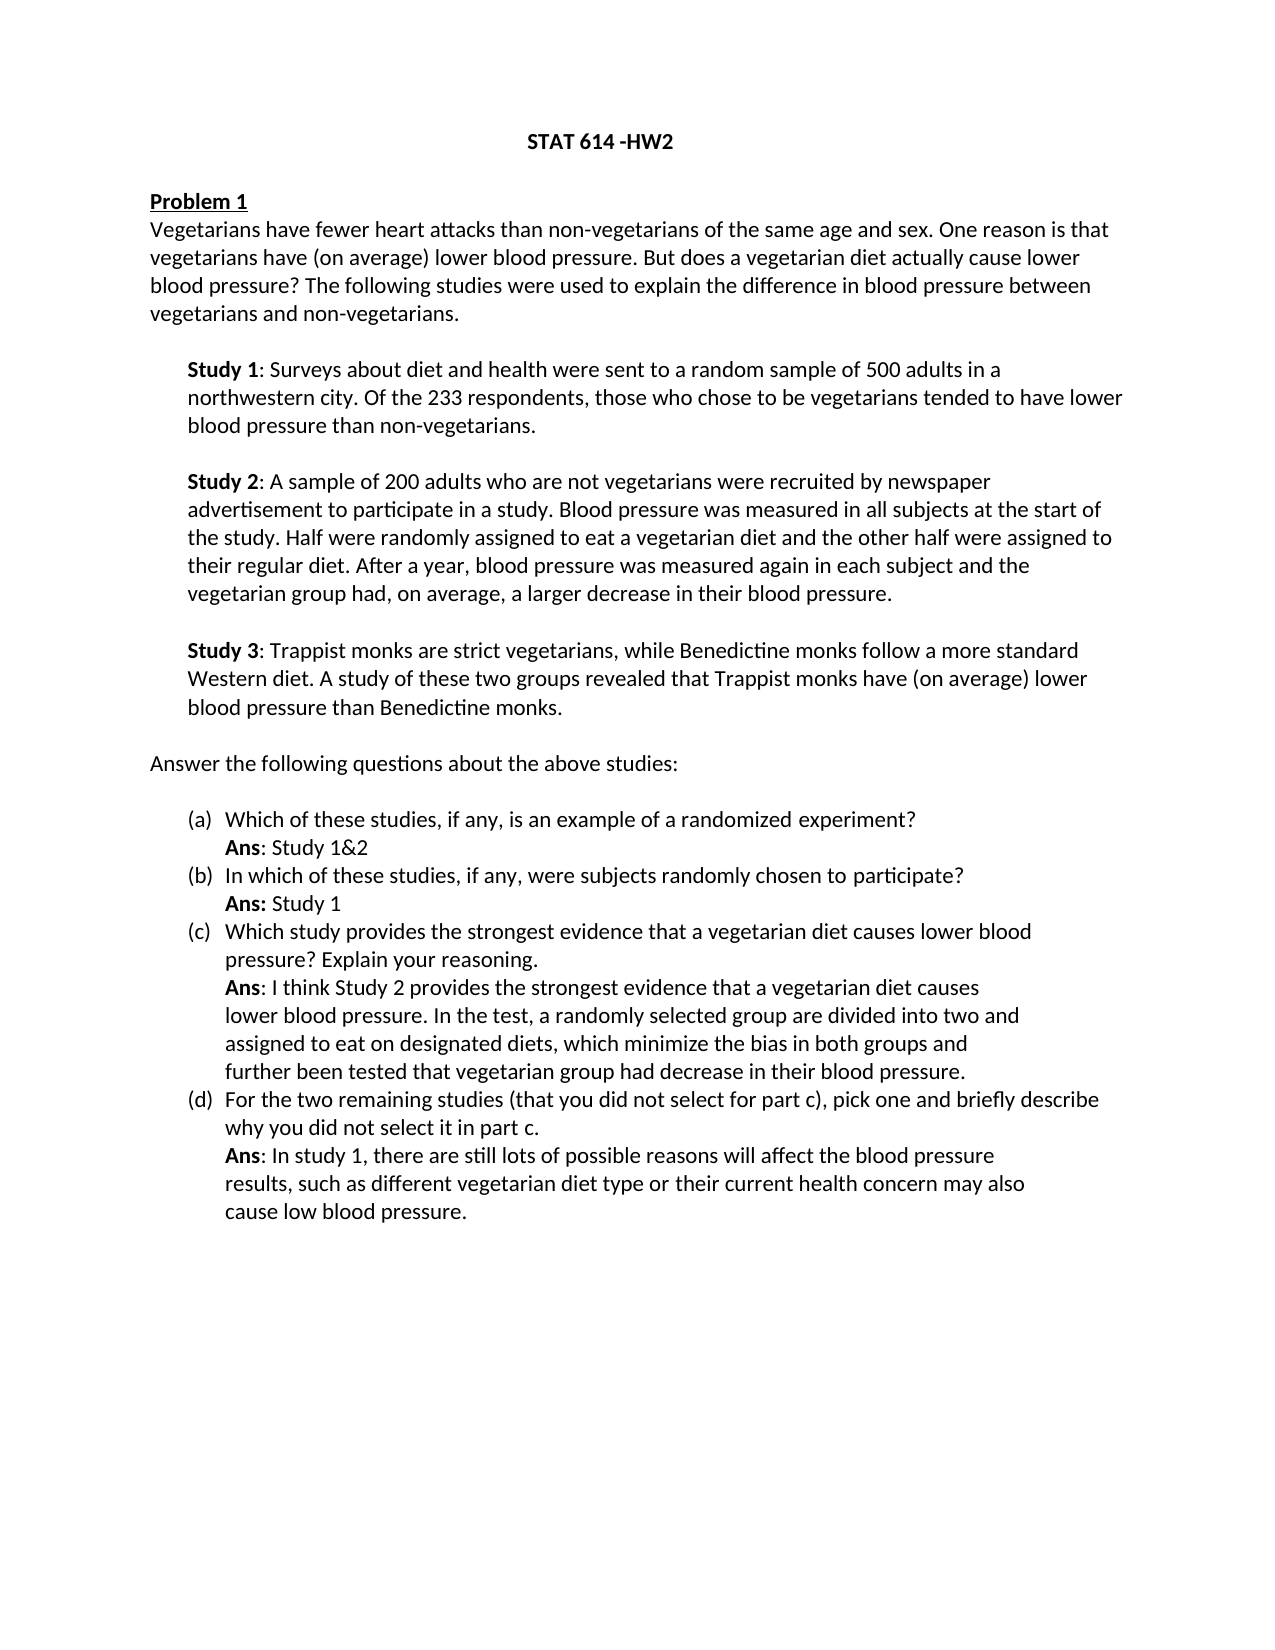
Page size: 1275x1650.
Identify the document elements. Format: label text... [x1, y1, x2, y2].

list For the two remaining studies (that you did not select for part c), pick one and briefly describe why you did not select it in part c. [187, 1085, 1101, 1141]
text Vegetarians have fewer heart attacks than non-vegetarians of the same age and sex. One reason is that vegetarians have (on average) lower blood pressure. But does a vegetarian diet actually cause lower blood pressure? The following studies were used to explain the difference in blood pressure between vegetarians and non-vegetarians. [150, 215, 1113, 327]
subtitle Problem 1 [150, 187, 1135, 215]
list Which of these studies, if any, is an example of a randomized experiment? [187, 805, 1135, 833]
subtitle STAT 614 -HW2 [520, 127, 681, 155]
text Study 2: A sample of 200 adults who are not vegetarians were recruited by newspaper advertisement to participate in a study. Blood pressure was measured in all subjects at the start of the study. Half were randomly assigned to eat a vegetarian diet and the other half were assigned to their regular diet. After a year, blood pressure was measured again in each subject and the vegetarian group had, on average, a larger decrease in their blood pressure. [187, 467, 1116, 607]
text Answer the following questions about the above studies: [150, 749, 1135, 777]
text Study 3: Trappist monks are strict vegetarians, while Benedictine monks follow a more standard Western diet. A study of these two groups revealed that Trappist monks have (on average) lower blood pressure than Benedictine monks. [187, 637, 1091, 721]
list Which study provides the strongest evidence that a vegetarian diet causes lower blood pressure? Explain your reasoning. [187, 917, 1034, 973]
list Ans: Study 1&2 [225, 833, 1135, 861]
list Ans: I think Study 2 provides the strongest evidence that a vegetarian diet causes lower blood pressure. In the test, a randomly selected group are divided into two and assigned to eat on designated diets, which minimize the bias in both groups and further been tested that vegetarian group had decrease in their blood pressure. [225, 973, 1034, 1085]
text Study 1: Surveys about diet and health were sent to a random sample of 500 adults in a northwestern city. Of the 233 respondents, those who chose to be vegetarians tended to have lower blood pressure than non-vegetarians. [187, 355, 1126, 439]
list In which of these studies, if any, were subjects randomly chosen to participate? [187, 861, 1135, 889]
list Ans: Study 1 [225, 889, 1135, 917]
list Ans: In study 1, there are still lots of possible reasons will affect the blood pressure results, such as different vegetarian diet type or their current health concern may also cause low blood pressure. [225, 1141, 1034, 1225]
